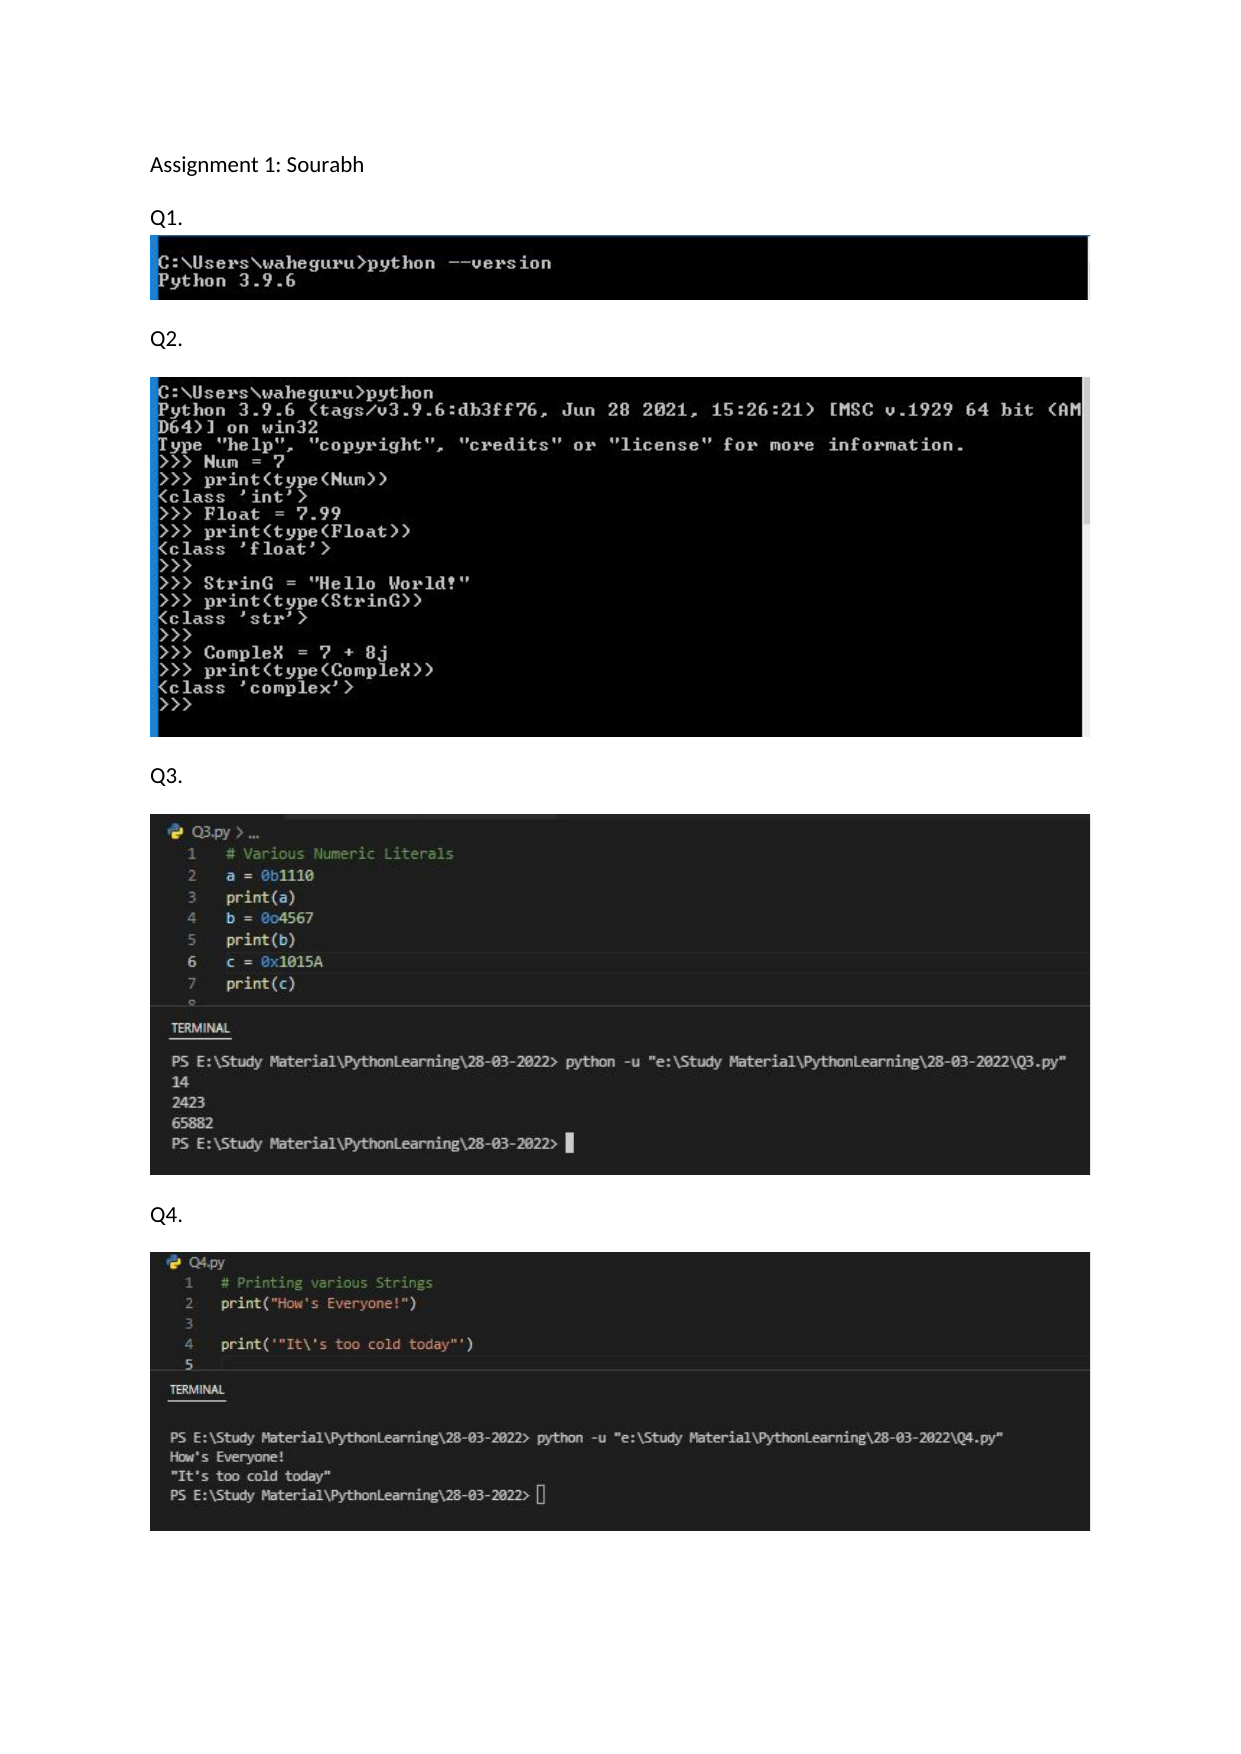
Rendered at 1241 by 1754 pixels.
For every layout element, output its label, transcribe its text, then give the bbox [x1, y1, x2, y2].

text Q2. [150, 324, 1090, 352]
picture [150, 235, 1091, 300]
picture [150, 377, 1091, 737]
picture [150, 814, 1091, 1175]
picture [150, 1252, 1091, 1531]
text Q3. [150, 761, 1090, 789]
text Q1. [150, 203, 1090, 235]
text Assignment 1: Sourabh [150, 150, 1090, 178]
text Q4. [150, 1200, 1090, 1228]
